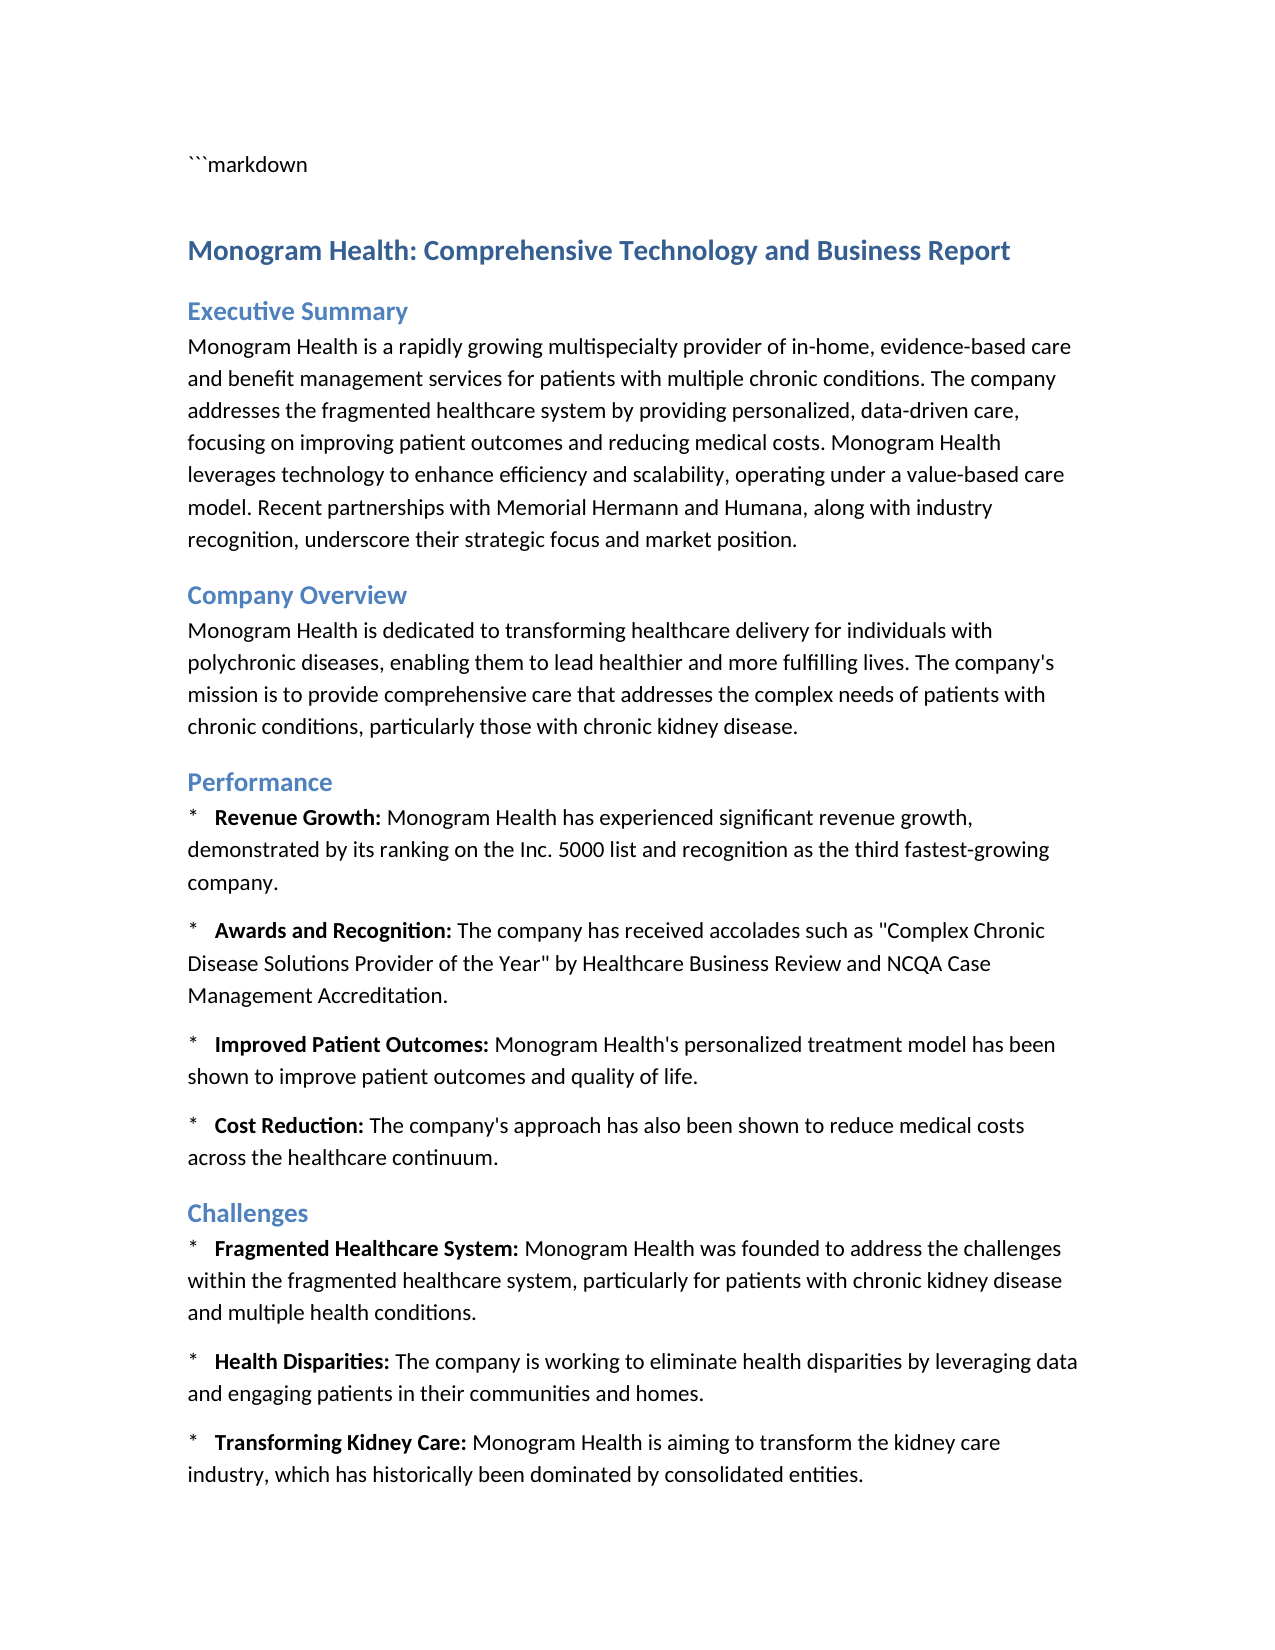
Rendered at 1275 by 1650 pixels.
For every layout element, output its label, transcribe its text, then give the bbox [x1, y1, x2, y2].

text * Improved Patient Outcomes: Monogram Health's personalized treatment model has been shown to improve patient outcomes and quality of life. [187, 1030, 1087, 1090]
text Monogram Health is a rapidly growing multispecialty provider of in-home, evidence-based care and benefit management services for patients with multiple chronic conditions. The company addresses the fragmented healthcare system by providing personalized, data-driven care, focusing on improving patient outcomes and reducing medical costs. Monogram Health leverages technology to enhance efficiency and scalability, operating under a value-based care model. Recent partnerships with Memorial Hermann and Humana, along with industry recognition, underscore their strategic focus and market position. [187, 332, 1087, 553]
subtitle Monogram Health: Comprehensive Technology and Business Report [187, 232, 1087, 268]
text * Revenue Growth: Monogram Health has experienced significant revenue growth, demonstrated by its ranking on the Inc. 5000 list and recognition as the third fastest-growing company. [187, 803, 1087, 896]
subtitle Performance [187, 766, 1087, 798]
text * Health Disparities: The company is working to eliminate health disparities by leveraging data and engaging patients in their communities and homes. [187, 1347, 1087, 1407]
text * Fragmented Healthcare System: Monogram Health was founded to address the challenges within the fragmented healthcare system, particularly for patients with chronic kidney disease and multiple health conditions. [187, 1234, 1087, 1326]
text Monogram Health is dedicated to transforming healthcare delivery for individuals with polychronic diseases, enabling them to lead healthier and more fulfilling lives. The company's mission is to provide comprehensive care that addresses the complex needs of patients with chronic conditions, particularly those with chronic kidney disease. [187, 616, 1087, 741]
text * Awards and Recognition: The company has received accolades such as "Complex Chronic Disease Solutions Provider of the Year" by Healthcare Business Review and NCQA Case Management Accreditation. [187, 917, 1087, 1009]
subtitle Executive Summary [187, 294, 1087, 327]
subtitle Company Overview [187, 578, 1087, 611]
text * Cost Reduction: The company's approach has also been shown to reduce medical costs across the healthcare continuum. [187, 1111, 1087, 1171]
text * Transforming Kidney Care: Monogram Health is aiming to transform the kidney care industry, which has historically been dominated by consolidated entities. [187, 1428, 1087, 1488]
text ```markdown [187, 150, 1087, 178]
subtitle Challenges [187, 1196, 1087, 1229]
